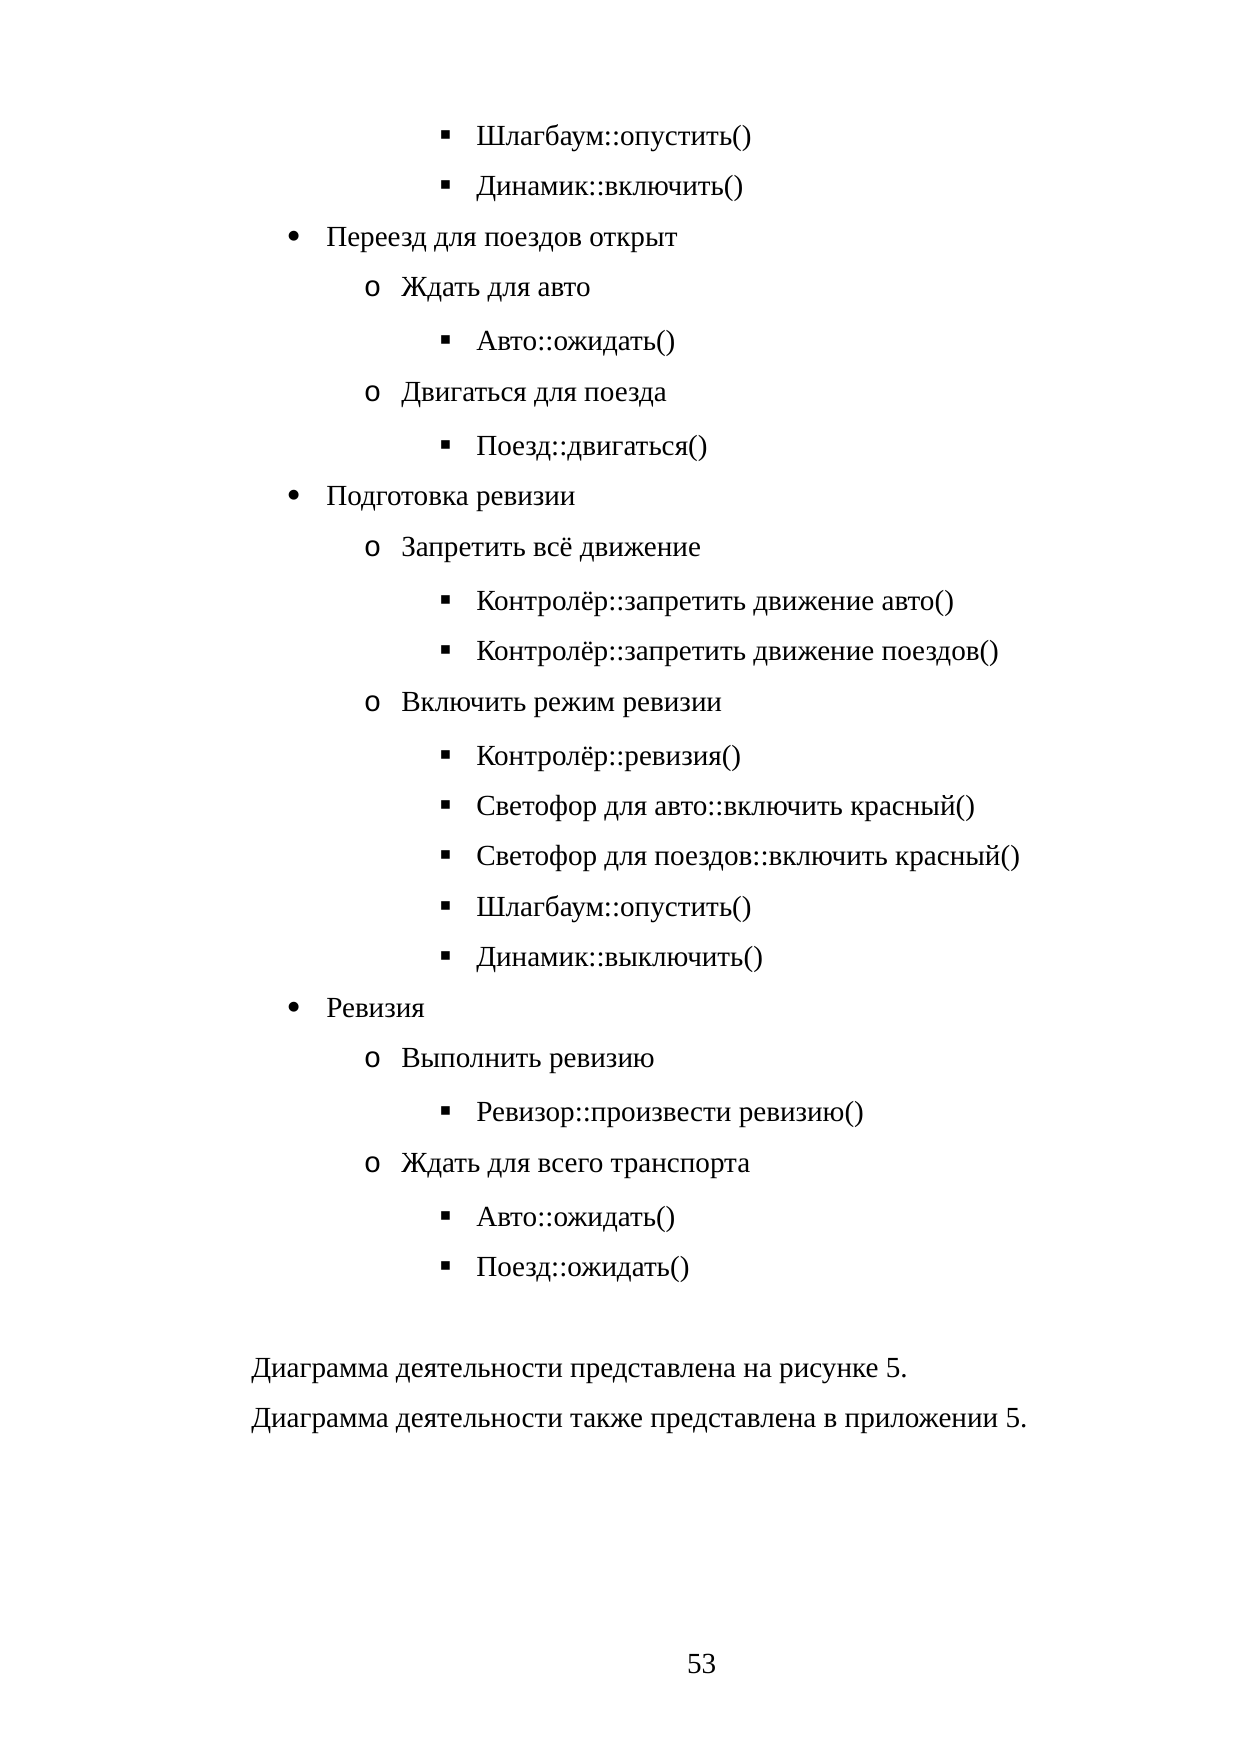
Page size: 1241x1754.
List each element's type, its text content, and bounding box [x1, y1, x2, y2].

list Контролёр::запретить движение авто() [438, 583, 1152, 616]
list Запретить всё движение [363, 529, 1152, 565]
text Диаграмма деятельности представлена на рисунке 5. [177, 1350, 1152, 1383]
text Диаграмма деятельности также представлена в приложении 5. [177, 1400, 1152, 1434]
list Контролёр::запретить движение поездов() [438, 633, 1152, 667]
list Двигаться для поезда [363, 374, 1152, 410]
list Светофор для авто::включить красный() [438, 788, 1152, 822]
list Контролёр::ревизия() [438, 738, 1152, 771]
list Авто::ожидать() [438, 323, 1152, 357]
list Переезд для поездов открыт [288, 219, 1152, 253]
list Ревизор::произвести ревизию() [438, 1094, 1152, 1128]
list Динамик::включить() [438, 168, 1152, 202]
list Шлагбаум::опустить() [438, 889, 1152, 923]
list Светофор для поездов::включить красный() [438, 838, 1152, 872]
list Включить режим ревизии [363, 684, 1152, 720]
list Авто::ожидать() [438, 1199, 1152, 1232]
list Поезд::двигаться() [438, 428, 1152, 462]
list Ждать для авто [363, 269, 1152, 305]
list Шлагбаум::опустить() [438, 118, 1152, 152]
list Ждать для всего транспорта [363, 1145, 1152, 1181]
list Поезд::ожидать() [438, 1249, 1152, 1283]
list Выполнить ревизию [363, 1040, 1152, 1076]
list Динамик::выключить() [438, 939, 1152, 973]
list Подготовка ревизии [288, 478, 1152, 512]
list Ревизия [288, 990, 1152, 1023]
